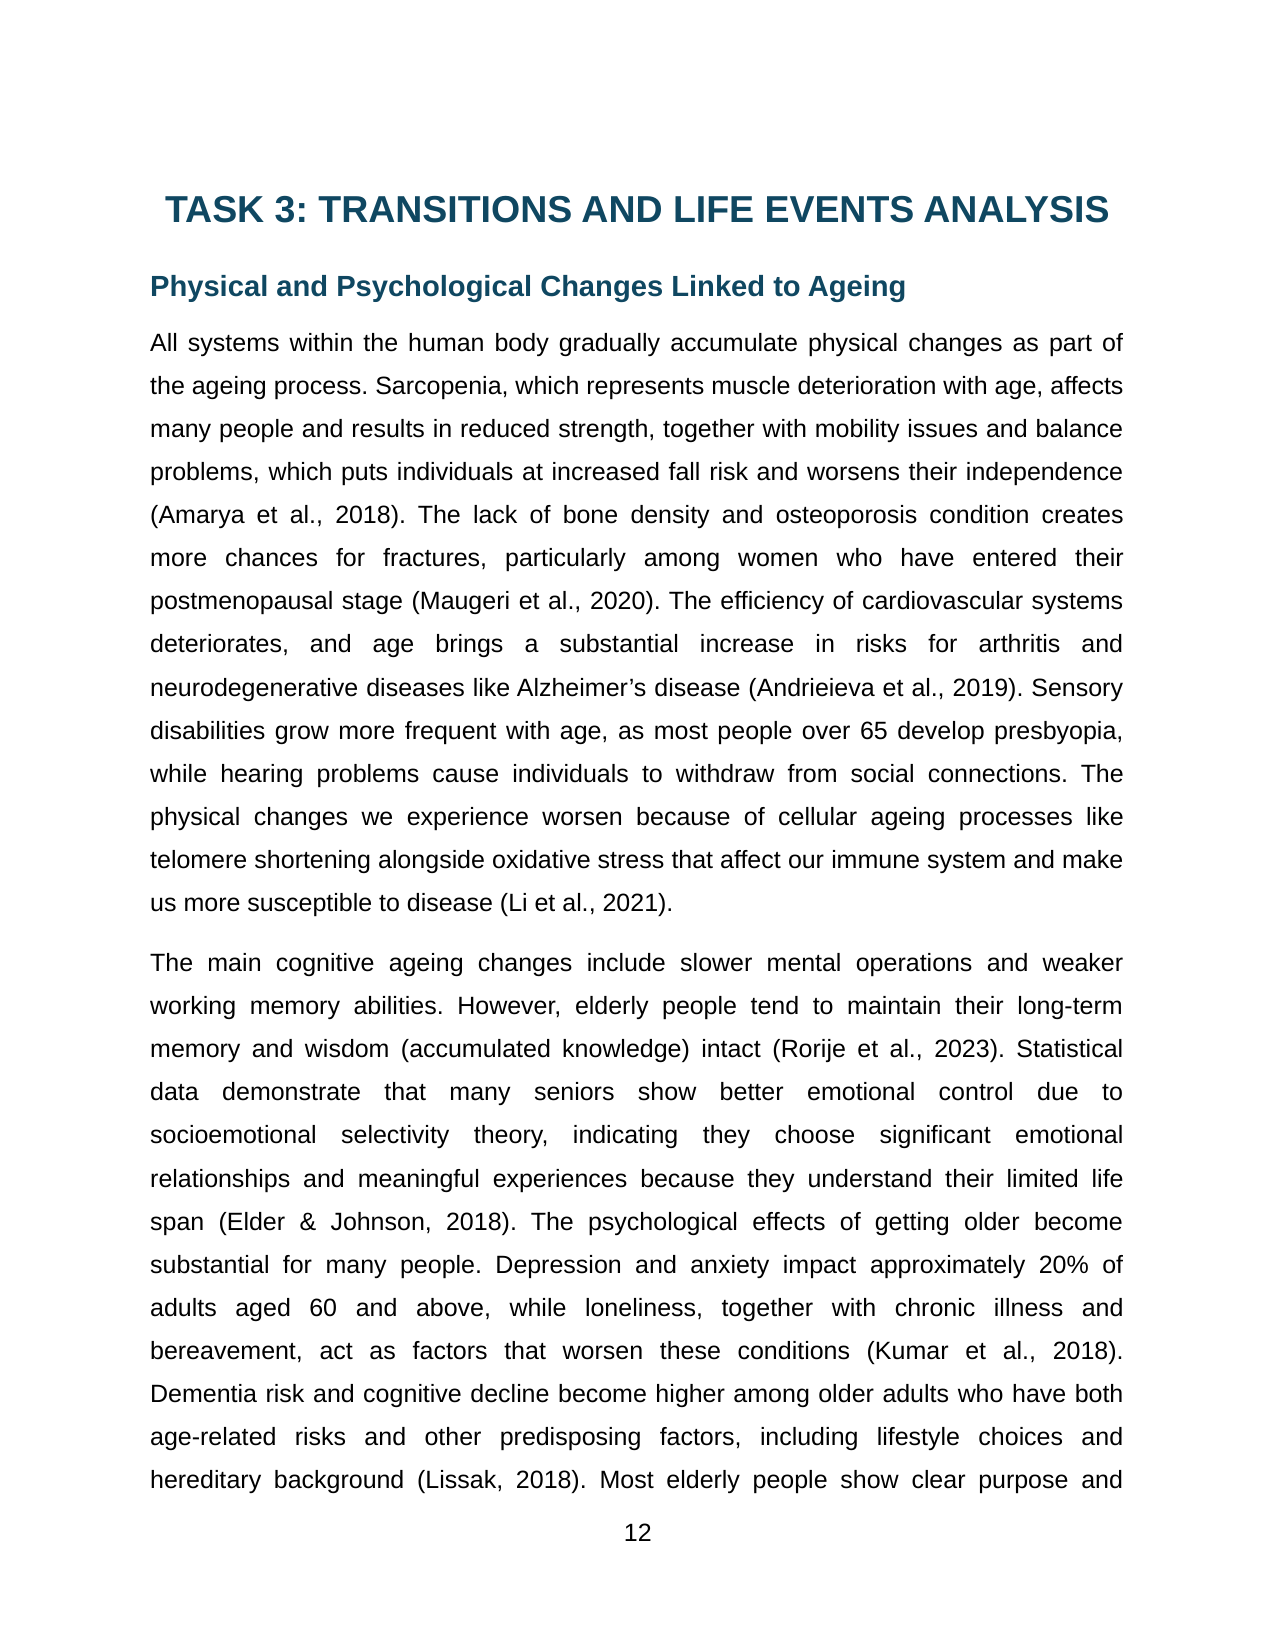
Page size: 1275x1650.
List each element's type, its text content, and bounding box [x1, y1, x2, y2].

subtitle TASK 3: TRANSITIONS AND LIFE EVENTS ANALYSIS [150, 187, 1125, 231]
text All systems within the human body gradually accumulate physical changes as part of the ageing process. Sarcopenia, which represents muscle deterioration with age, affects many people and results in reduced strength, together with mobility issues and balance problems, which puts individuals at increased fall risk and worsens their independence (Amarya et al., 2018). The lack of bone density and osteoporosis condition creates more chances for fractures, particularly among women who have entered their postmenopausal stage (Maugeri et al., 2020). The efficiency of cardiovascular systems deteriorates, and age brings a substantial increase in risks for arthritis and neurodegenerative diseases like Alzheimer’s disease (Andrieieva et al., 2019). Sensory disabilities grow more frequent with age, as most people over 65 develop presbyopia, while hearing problems cause individuals to withdraw from social connections. The physical changes we experience worsen because of cellular ageing processes like telomere shortening alongside oxidative stress that affect our immune system and make us more susceptible to disease (Li et al., 2021). [150, 327, 1125, 917]
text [150, 948, 1125, 1494]
subtitle Physical and Psychological Changes Linked to Ageing [150, 269, 1125, 302]
